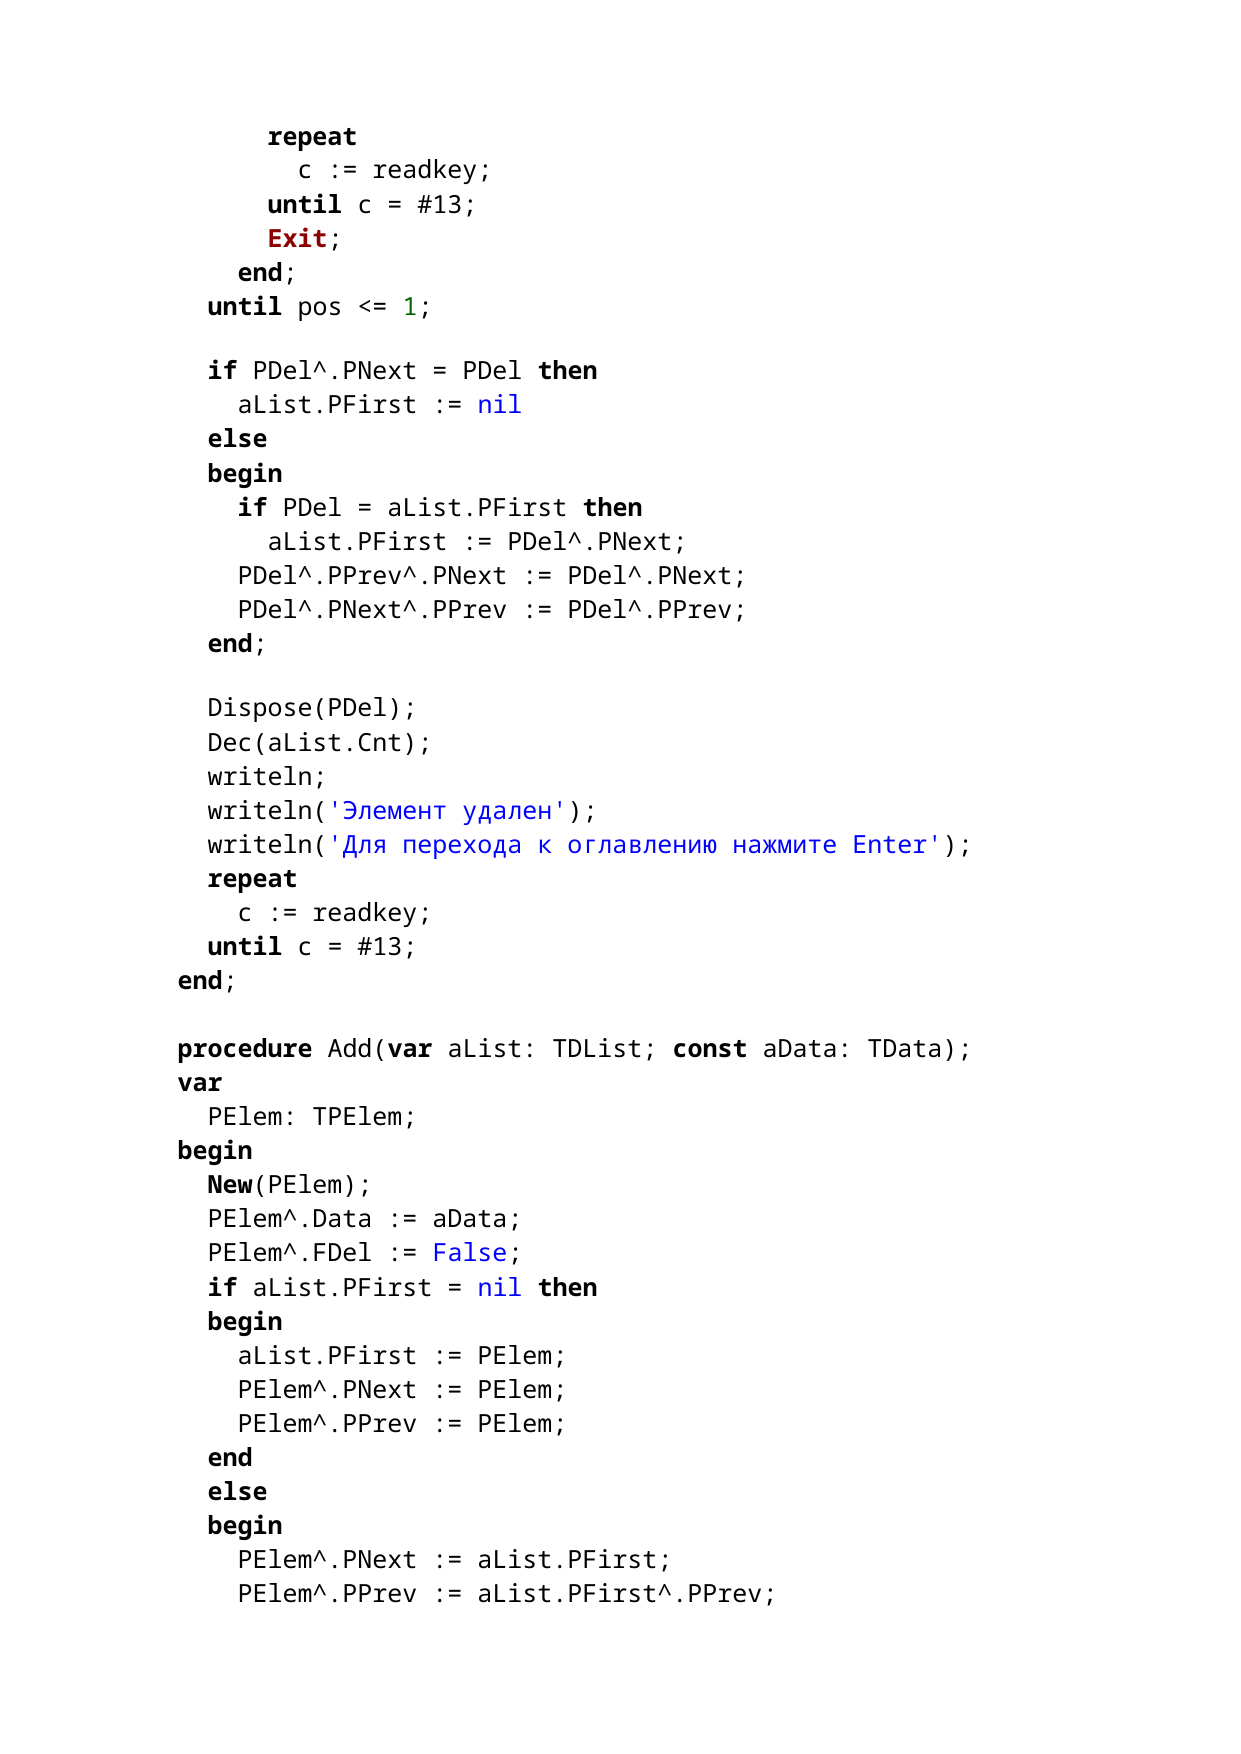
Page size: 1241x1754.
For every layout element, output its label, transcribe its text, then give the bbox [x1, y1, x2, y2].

text c := readkey; [177, 894, 1152, 928]
text if aList.PFirst = nil then [177, 1269, 1152, 1303]
text repeat [177, 118, 1152, 152]
text end; [177, 254, 1152, 288]
text begin [177, 1508, 1152, 1542]
text repeat [177, 860, 1152, 894]
text PElem: TPElem; [177, 1099, 1152, 1133]
text writeln('Элемент удален'); [177, 792, 1152, 826]
text end; [177, 626, 1152, 659]
text PDel^.PNext^.PPrev := PDel^.PPrev; [177, 591, 1152, 626]
text end; [177, 963, 1152, 997]
text c := readkey; [177, 152, 1152, 186]
text end [177, 1439, 1152, 1473]
text begin [177, 455, 1152, 489]
text var [177, 1065, 1152, 1099]
text Dispose(PDel); [177, 690, 1152, 724]
text PDel^.PPrev^.PNext := PDel^.PNext; [177, 557, 1152, 591]
text PElem^.FDel := False; [177, 1235, 1152, 1269]
text writeln('Для перехода к оглавлению нажмите Enter'); [177, 826, 1152, 860]
text PElem^.Data := aData; [177, 1201, 1152, 1235]
text Exit; [177, 220, 1152, 254]
text New(PElem); [177, 1167, 1152, 1201]
text until pos <= 1; [177, 288, 1152, 322]
text if PDel^.PNext = PDel then [177, 353, 1152, 387]
text else [177, 1473, 1152, 1508]
text else [177, 421, 1152, 455]
text writeln; [177, 758, 1152, 792]
text Dec(aList.Cnt); [177, 724, 1152, 758]
text aList.PFirst := PElem; [177, 1337, 1152, 1371]
text aList.PFirst := nil [177, 387, 1152, 421]
text until c = #13; [177, 186, 1152, 220]
text PElem^.PNext := aList.PFirst; [177, 1542, 1152, 1576]
text if PDel = aList.PFirst then [177, 489, 1152, 523]
text until c = #13; [177, 928, 1152, 963]
text procedure Add(var aList: TDList; const aData: TData); [177, 1031, 1152, 1065]
text PElem^.PPrev := PElem; [177, 1405, 1152, 1439]
text PElem^.PPrev := aList.PFirst^.PPrev; [177, 1576, 1152, 1610]
text begin [177, 1303, 1152, 1337]
text PElem^.PNext := PElem; [177, 1371, 1152, 1405]
text begin [177, 1133, 1152, 1167]
text aList.PFirst := PDel^.PNext; [177, 523, 1152, 557]
